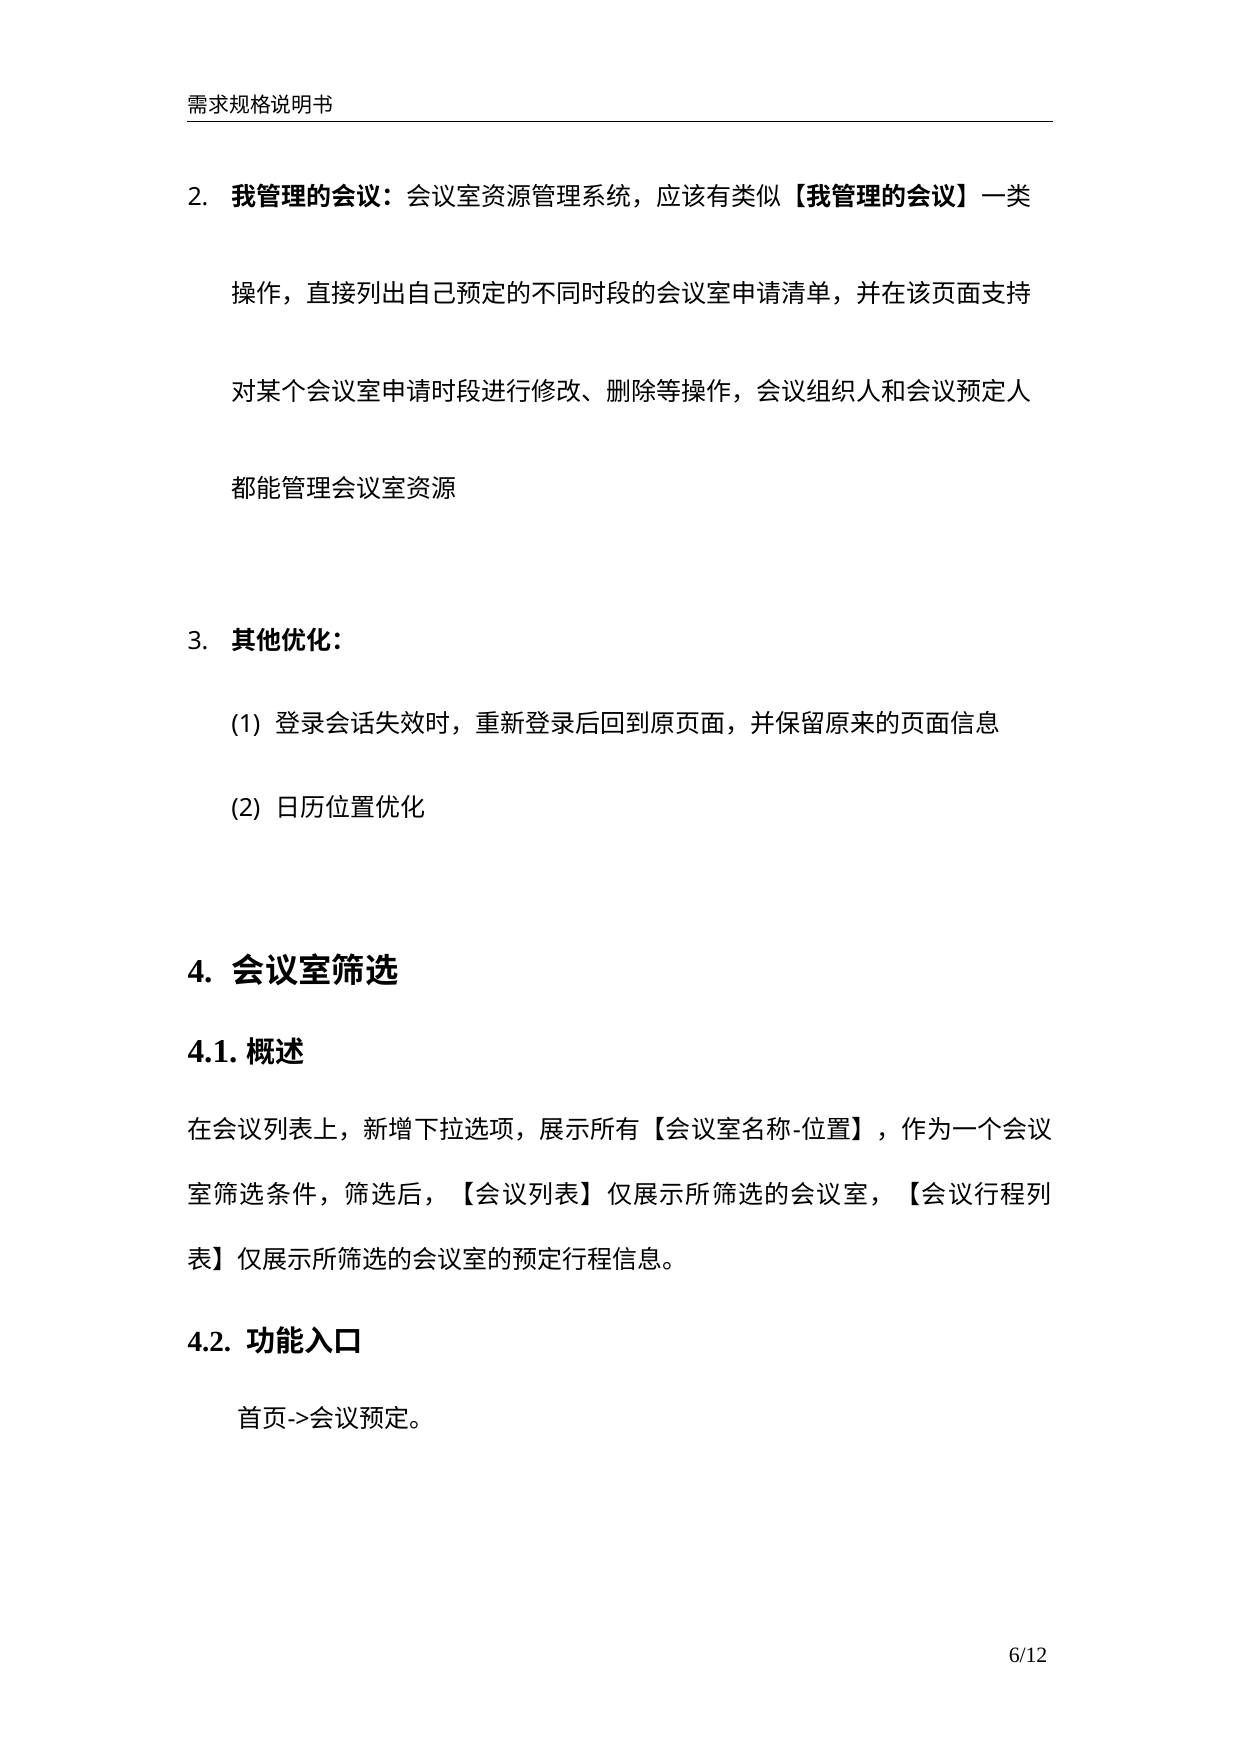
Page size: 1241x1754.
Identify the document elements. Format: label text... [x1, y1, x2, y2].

list 登录会话失效时，重新登录后回到原页面，并保留原来的页面信息 [231, 689, 1053, 754]
text 在会议列表上，新增下拉选项，展示所有【会议室名称-位置】，作为一个会议室筛选条件，筛选后，【会议列表】仅展示所筛选的会议室，【会议行程列表】仅展示所筛选的会议室的预定行程信息。 [187, 1095, 1053, 1290]
list 我管理的会议：会议室资源管理系统，应该有类似【我管理的会议】一类操作，直接列出自己预定的不同时段的会议室申请清单，并在该页面支持对某个会议室申请时段进行修改、删除等操作，会议组织人和会议预定人都能管理会议室资源 [187, 162, 1053, 519]
list 其他优化： [187, 606, 1053, 671]
subtitle 会议室筛选 [187, 936, 1053, 1001]
subtitle 概述 [187, 1017, 1053, 1082]
text 首页->会议预定。 [187, 1384, 1053, 1449]
subtitle 功能入口 [187, 1307, 1053, 1372]
list 日历位置优化 [231, 773, 1053, 838]
